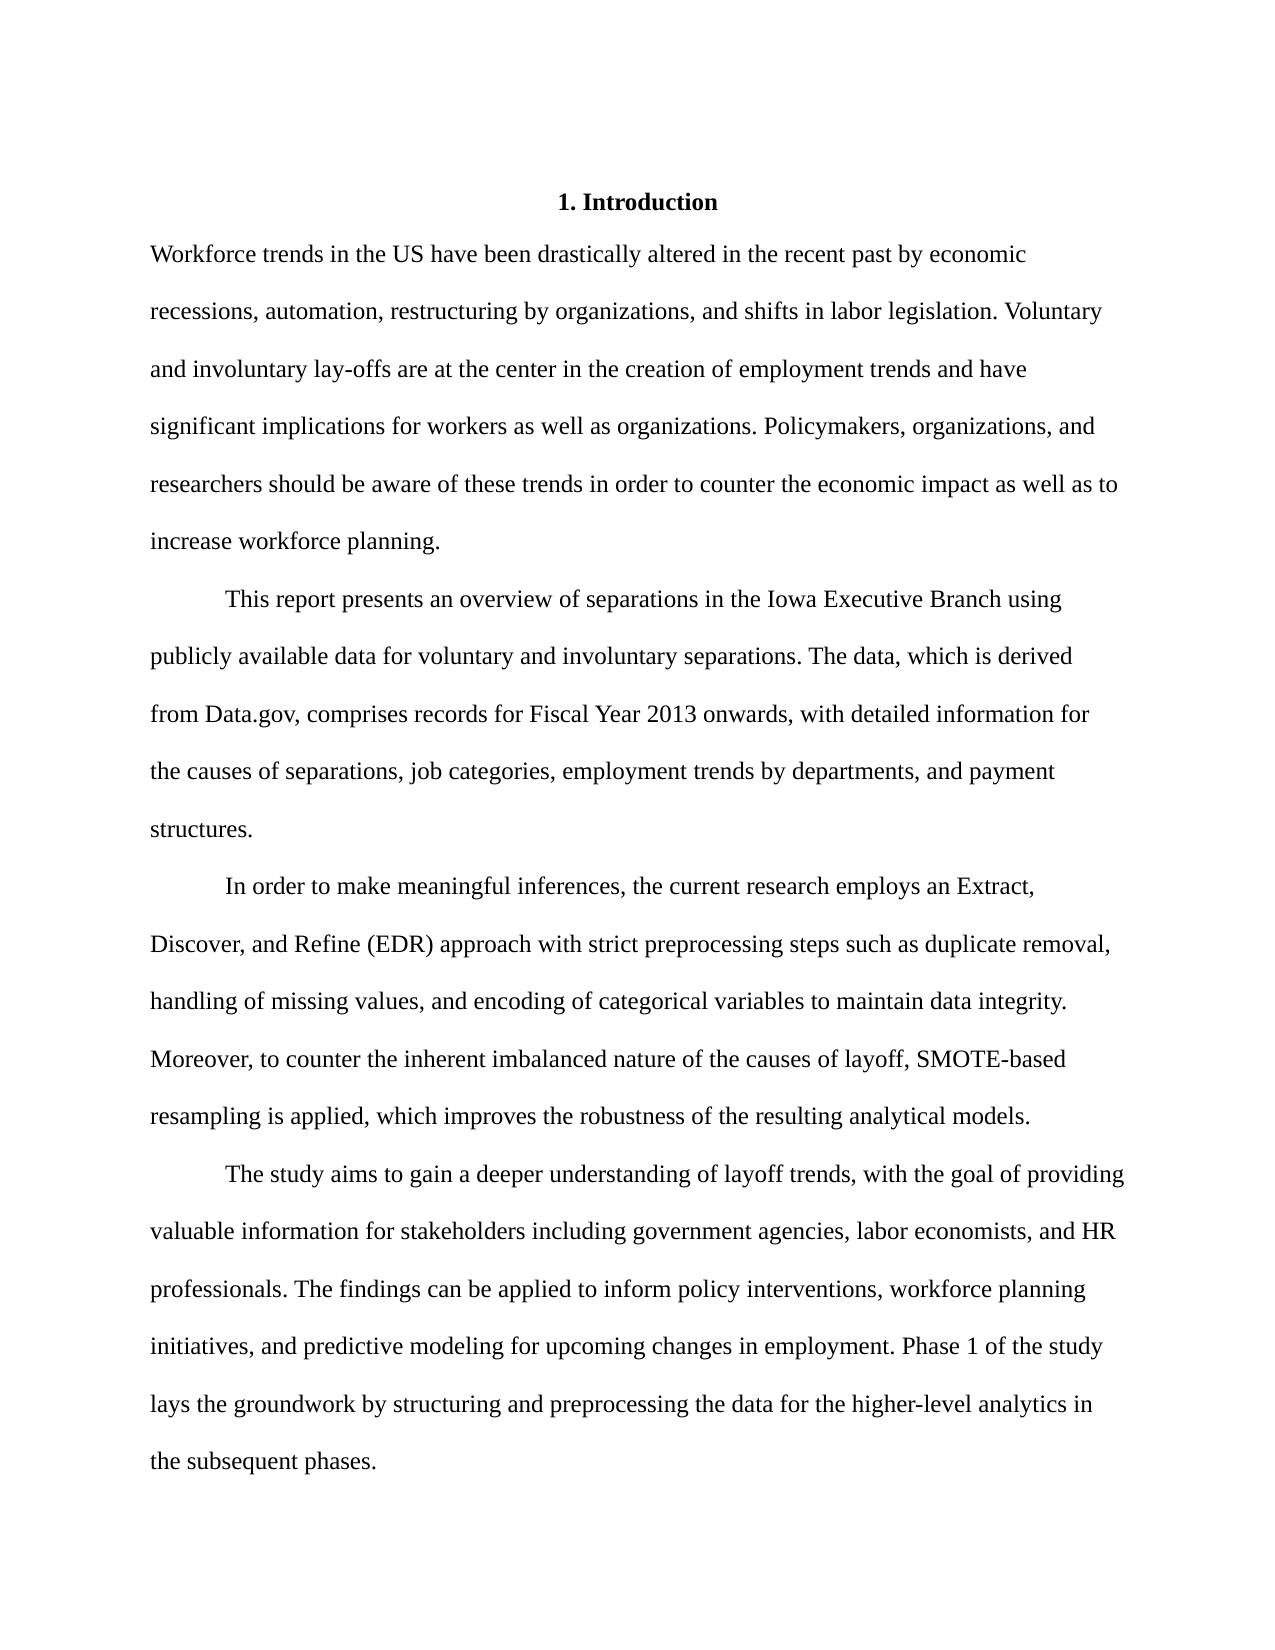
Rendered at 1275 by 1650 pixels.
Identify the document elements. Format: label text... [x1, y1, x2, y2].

subtitle 1. Introduction [150, 187, 1125, 216]
text The study aims to gain a deeper understanding of layoff trends, with the goal of providing valuable information for stakeholders including government agencies, labor economists, and HR professionals. The findings can be applied to inform policy interventions, workforce planning initiatives, and predictive modeling for upcoming changes in employment. Phase 1 of the study lays the groundwork by structuring and preprocessing the data for the higher-level analytics in the subsequent phases. [150, 1159, 1125, 1475]
text In order to make meaningful inferences, the current research employs an Extract, Discover, and Refine (EDR) approach with strict preprocessing steps such as duplicate removal, handling of missing values, and encoding of categorical variables to maintain data integrity. Moreover, to counter the inherent imbalanced nature of the causes of layoff, SMOTE-based resampling is applied, which improves the robustness of the resulting analytical models. [150, 871, 1125, 1130]
text This report presents an overview of separations in the Iowa Executive Branch using publicly available data for voluntary and involuntary separations. The data, which is derived from Data.gov, comprises records for Fiscal Year 2013 onwards, with detailed information for the causes of separations, job categories, employment trends by departments, and payment structures. [150, 584, 1125, 843]
text Workforce trends in the US have been drastically altered in the recent past by economic recessions, automation, restructuring by organizations, and shifts in labor legislation. Voluntary and involuntary lay-offs are at the center in the creation of employment trends and have significant implications for workers as well as organizations. Policymakers, organizations, and researchers should be aware of these trends in order to counter the economic impact as well as to increase workforce planning. [150, 239, 1125, 555]
